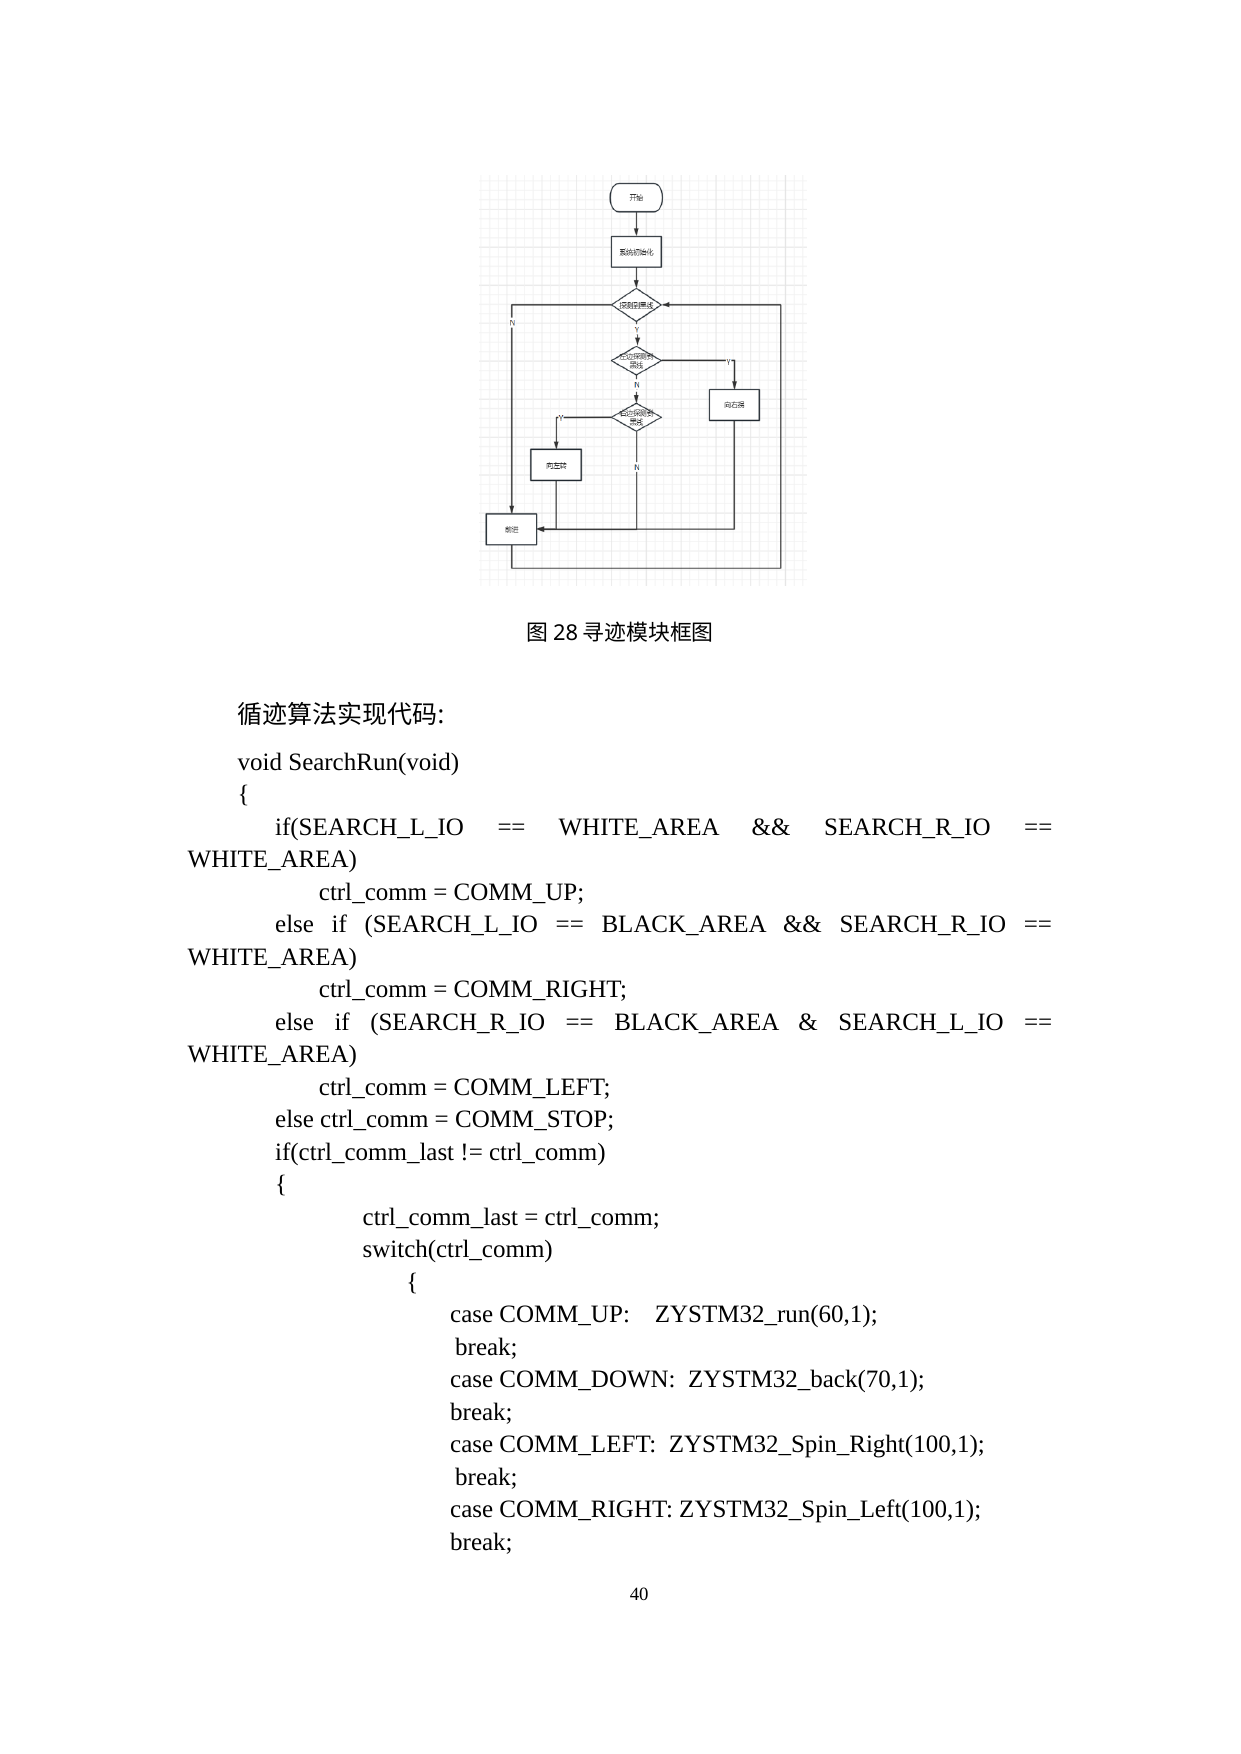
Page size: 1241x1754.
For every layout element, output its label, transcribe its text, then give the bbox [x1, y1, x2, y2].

text break; [406, 1395, 1053, 1427]
text ctrl_comm = COMM_UP; [187, 875, 1053, 907]
text if(ctrl_comm_last != ctrl_comm) [187, 1135, 1053, 1167]
text case COMM_RIGHT: ZYSTM32_Spin_Left(100,1); [187, 1492, 1053, 1525]
text break; [187, 1330, 1053, 1362]
text switch(ctrl_comm) [187, 1232, 1053, 1265]
picture [479, 175, 807, 586]
text break; [406, 1525, 1053, 1557]
text 循迹算法实现代码: [187, 680, 1053, 745]
text else ctrl_comm = COMM_STOP; [187, 1102, 1053, 1135]
text else if (SEARCH_R_IO == BLACK_AREA & SEARCH_L_IO == WHITE_AREA) [187, 1005, 1053, 1070]
text { [187, 1167, 1053, 1200]
text { [187, 1265, 1053, 1297]
text else if (SEARCH_L_IO == BLACK_AREA && SEARCH_R_IO == WHITE_AREA) [187, 907, 1053, 972]
text ctrl_comm = COMM_RIGHT; [187, 972, 1053, 1005]
text ctrl_comm = COMM_LEFT; [187, 1070, 1053, 1102]
text case COMM_LEFT: ZYSTM32_Spin_Right(100,1); [187, 1427, 1053, 1460]
text if(SEARCH_L_IO == WHITE_AREA && SEARCH_R_IO == WHITE_AREA) [187, 810, 1053, 875]
text void SearchRun(void) [187, 745, 1053, 777]
text { [187, 777, 1053, 810]
text case COMM_DOWN: ZYSTM32_back(70,1); [187, 1362, 1053, 1395]
text ctrl_comm_last = ctrl_comm; [187, 1200, 1053, 1232]
text case COMM_UP: ZYSTM32_run(60,1); [187, 1297, 1053, 1330]
text break; [187, 1460, 1053, 1492]
